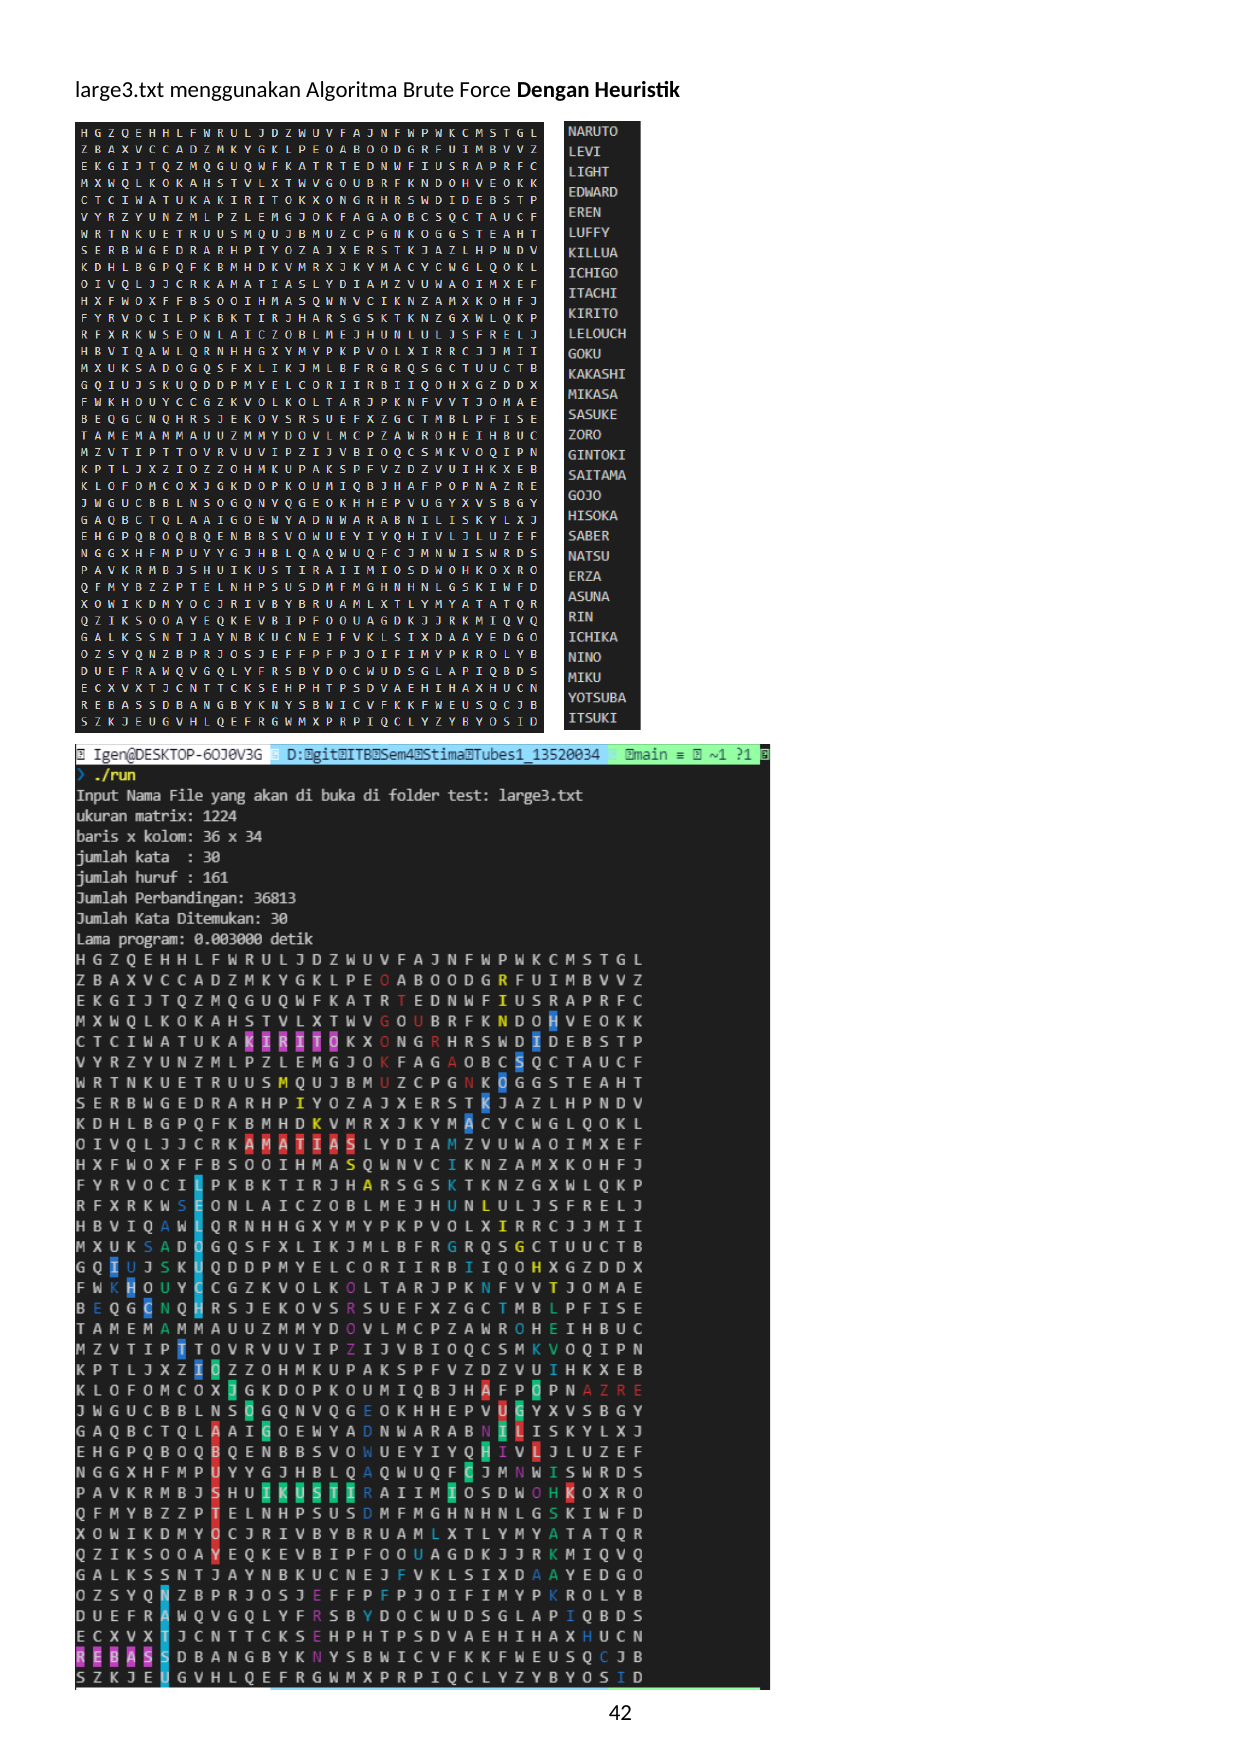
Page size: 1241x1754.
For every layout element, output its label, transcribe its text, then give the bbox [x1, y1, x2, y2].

picture [564, 121, 641, 730]
text large3.txt menggunakan Algoritma Brute Force Dengan Heuristik [75, 75, 1165, 103]
picture [75, 122, 544, 733]
picture [75, 744, 771, 1690]
